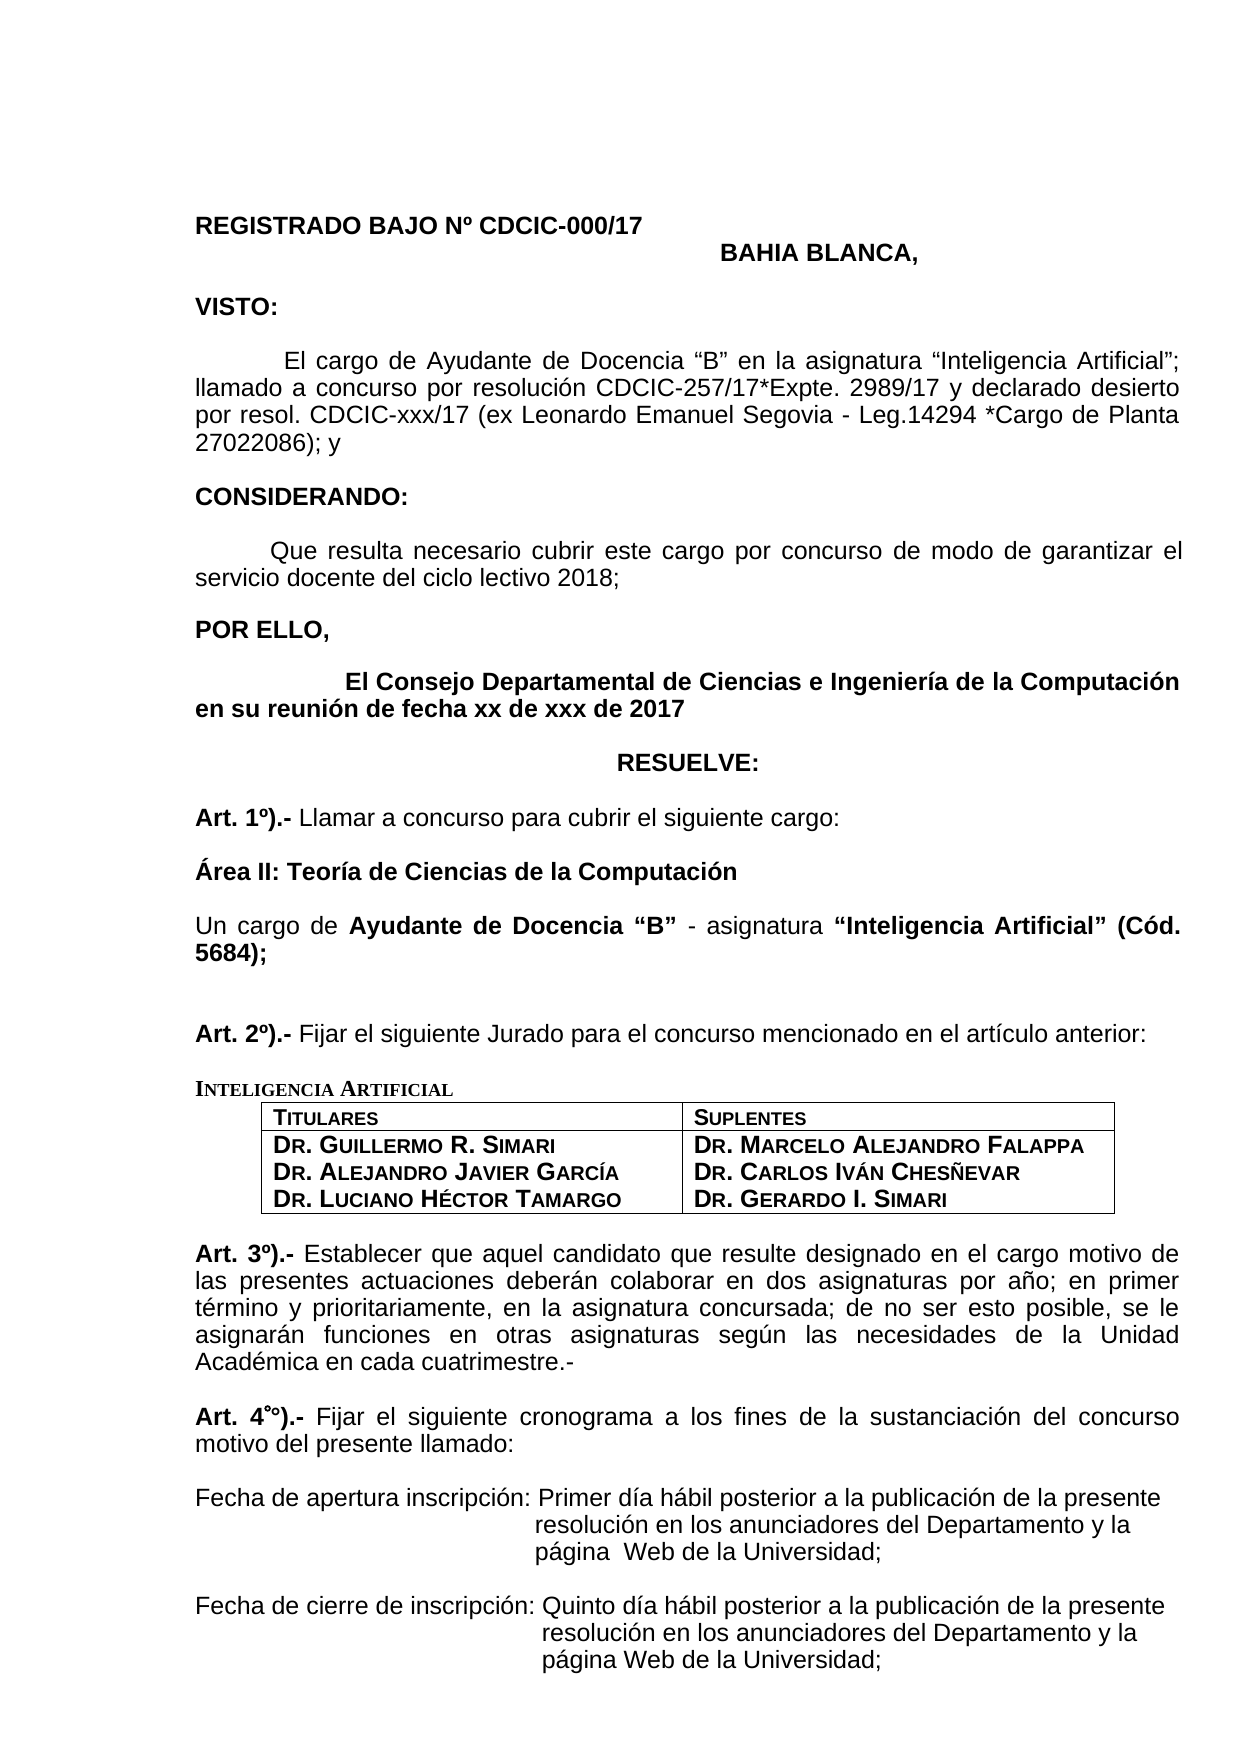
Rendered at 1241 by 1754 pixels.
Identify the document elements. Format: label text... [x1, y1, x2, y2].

table_header Suplentes [683, 1103, 1114, 1130]
text página Web de ; [195, 1647, 1181, 1674]
table_cell Dr. Marcelo Alejandro Falappa [683, 1131, 1114, 1158]
text Que resulta necesario cubrir este cargo por concurso de modo de garantizar el servicio docente del ciclo lectivo 2018; [195, 538, 1184, 592]
text página Web de ; [195, 1539, 1181, 1566]
text Art. 4°).- Fijar el siguiente cronograma a los fines de la sustanciación del concurso motivo del presente llamado: [195, 1403, 1181, 1457]
table_cell Dr. Carlos Iván Chesñevar [683, 1159, 1114, 1186]
subtitle Inteligencia Artificial [195, 1075, 1181, 1102]
text Art. 1º).- Llamar a concurso para cubrir el siguiente cargo: [195, 804, 1181, 831]
table_cell Dr. Guillermo R. Simari [262, 1131, 682, 1158]
text Art. 2º).- Fijar el siguiente Jurado para el concurso mencionado en el artículo anterior: [195, 1021, 1181, 1048]
text El cargo de Ayudante de Docencia “B” en la asignatura “Inteligencia Artificial”; llamado a concurso por resolución CDCIC-257/17*Expte. 2989/17 y declarado desierto por resol. CDCIC-xxx/17 (ex Leonardo Emanuel Segovia - Leg.14294 *Cargo de Planta 27022086); y [195, 348, 1181, 456]
text VISTO: [195, 294, 1181, 321]
table_header Titulares [262, 1103, 682, 1130]
table_cell Dr. Luciano Héctor Tamargo [262, 1186, 682, 1213]
table_cell Dr. Alejandro Javier García [262, 1159, 682, 1186]
text Fecha de apertura inscripción: Primer día hábil posterior a la publicación de la presente [195, 1484, 1181, 1512]
text CONSIDERANDO: [195, 483, 1184, 511]
text Un cargo de Ayudante de Docencia “B” - asignatura “Inteligencia Artificial” (Cód. 5684); [195, 913, 1181, 967]
text El Consejo Departamental de Ciencias e Ingeniería de la Computación en su reunión de fecha xx de xxx de 2017 [195, 669, 1181, 723]
text resolución en los anunciadores del Departamento y la [195, 1620, 1181, 1647]
subtitle RESUELVE: [195, 750, 1181, 777]
text Art. 3º).- Establecer que aquel candidato que resulte designado en el cargo motivo de las presentes actuaciones deberán colaborar en dos asignaturas por año; en primer término y prioritariamente, en la asignatura concursada; de no ser esto posible, se le asignarán funciones en otras asignaturas según las necesidades de la Unidad Académica en cada cuatrimestre.- [195, 1241, 1181, 1376]
subtitle POR ELLO, [195, 617, 1181, 644]
table_cell Dr. Gerardo I. Simari [683, 1186, 1114, 1213]
text BAHIA BLANCA, [195, 240, 1181, 267]
text Fecha de cierre de inscripción: Quinto día hábil posterior a la publicación de la presente [195, 1593, 1181, 1620]
text Área II: Teoría de Ciencias de la Computación [195, 858, 1181, 886]
subtitle REGISTRADO BAJO Nº CDCIC-000/17 [195, 213, 1181, 240]
text resolución en los anunciadores del Departamento y la [195, 1512, 1181, 1539]
